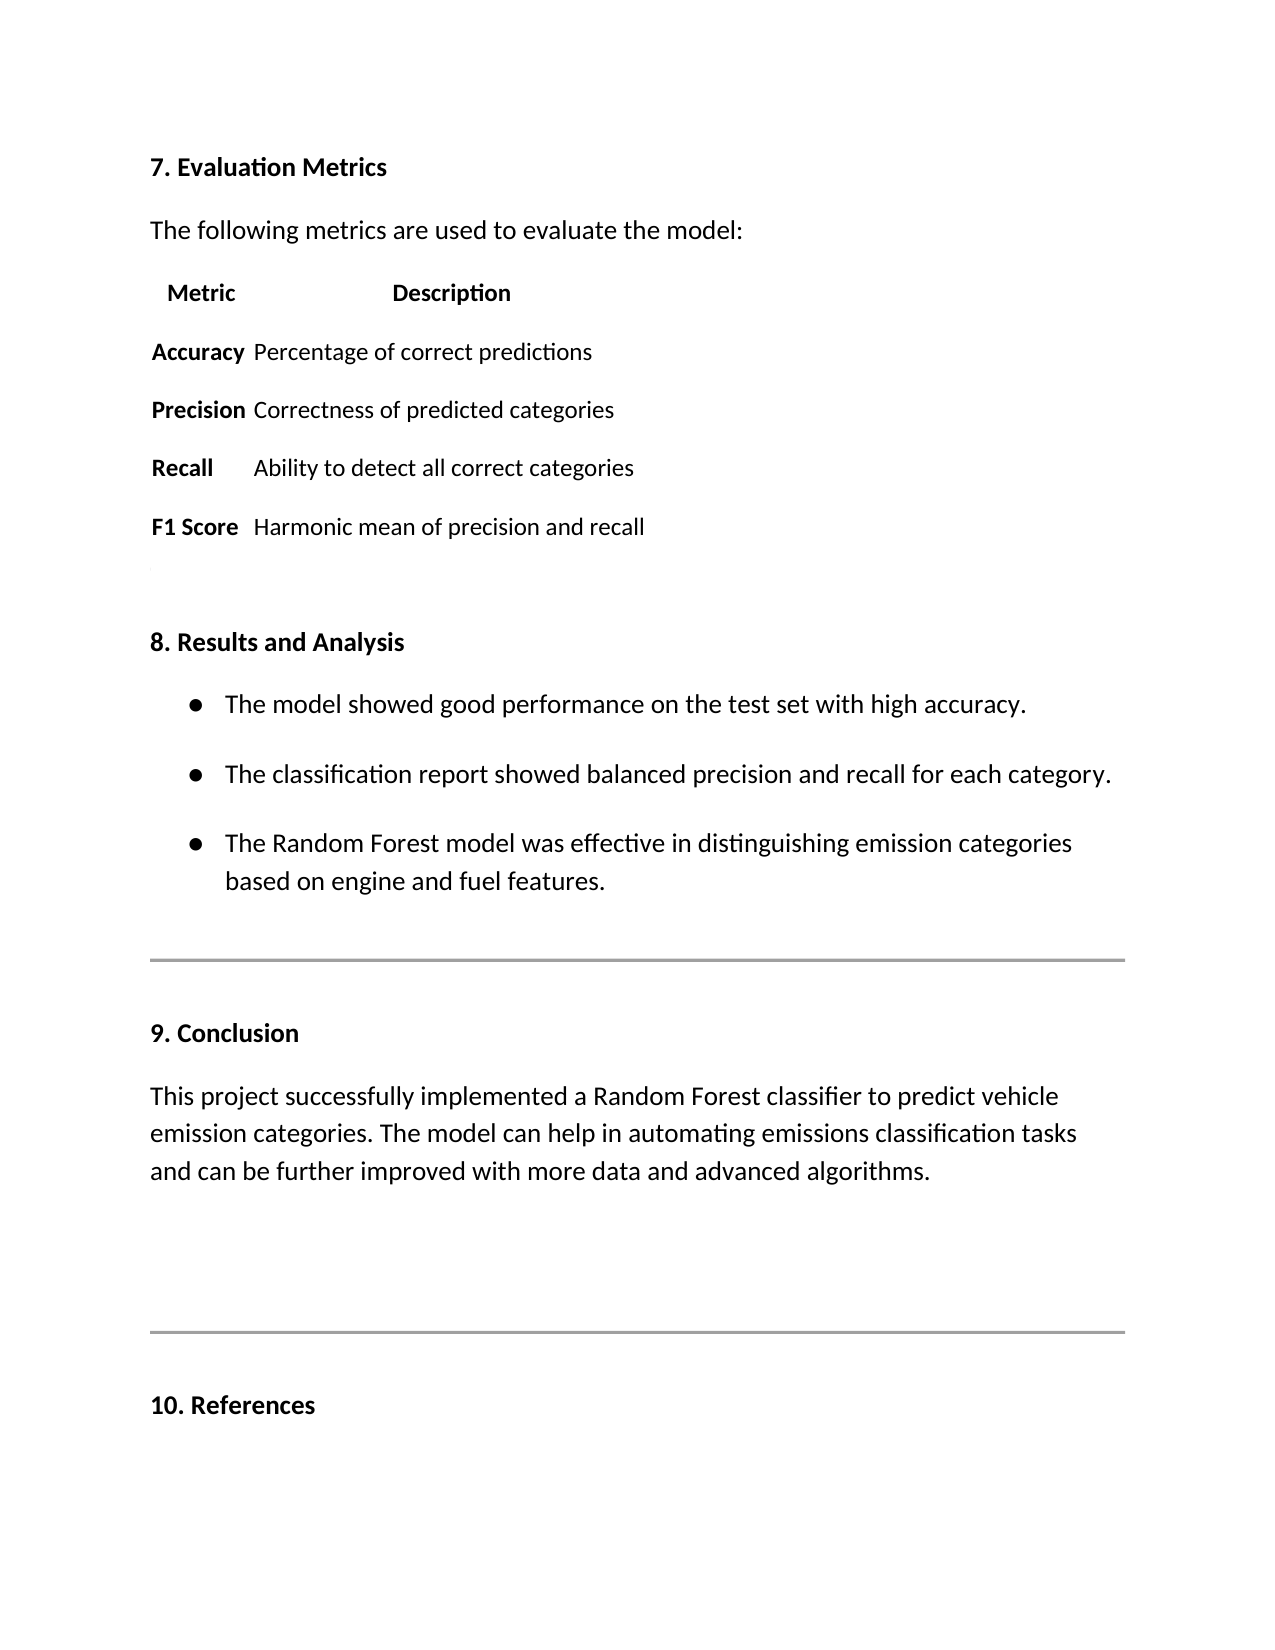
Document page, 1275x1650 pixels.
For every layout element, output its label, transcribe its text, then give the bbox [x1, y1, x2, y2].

text 8. Results and Analysis [150, 625, 1125, 658]
list The model showed good performance on the test set with high accuracy. [187, 688, 1125, 753]
table_cell Accuracy [150, 334, 252, 392]
text 10. References [150, 1388, 1125, 1421]
table_cell Recall [150, 451, 252, 509]
table_header Description [252, 276, 651, 334]
text 9. Conclusion [150, 1016, 1125, 1049]
text 7. Evaluation Metrics [150, 150, 1125, 183]
text The following metrics are used to evaluate the model: [150, 213, 1125, 246]
table_cell Correctness of predicted categories [252, 393, 651, 451]
list The Random Forest model was effective in distinguishing emission categories based on engine and fuel features. [187, 826, 1125, 929]
table_header Metric [150, 276, 252, 334]
table_cell Precision [150, 393, 252, 451]
table_cell F1 Score [150, 509, 252, 567]
text This project successfully implemented a Random Forest classifier to predict vehicle emission categories. The model can help in automating emissions classification tasks and can be further improved with more data and advanced algorithms. [150, 1079, 1125, 1188]
table_cell Ability to detect all correct categories [252, 451, 651, 509]
table_cell Harmonic mean of precision and recall [252, 509, 651, 567]
table_cell Percentage of correct predictions [252, 334, 651, 392]
list The classification report showed balanced precision and recall for each category. [187, 757, 1125, 822]
